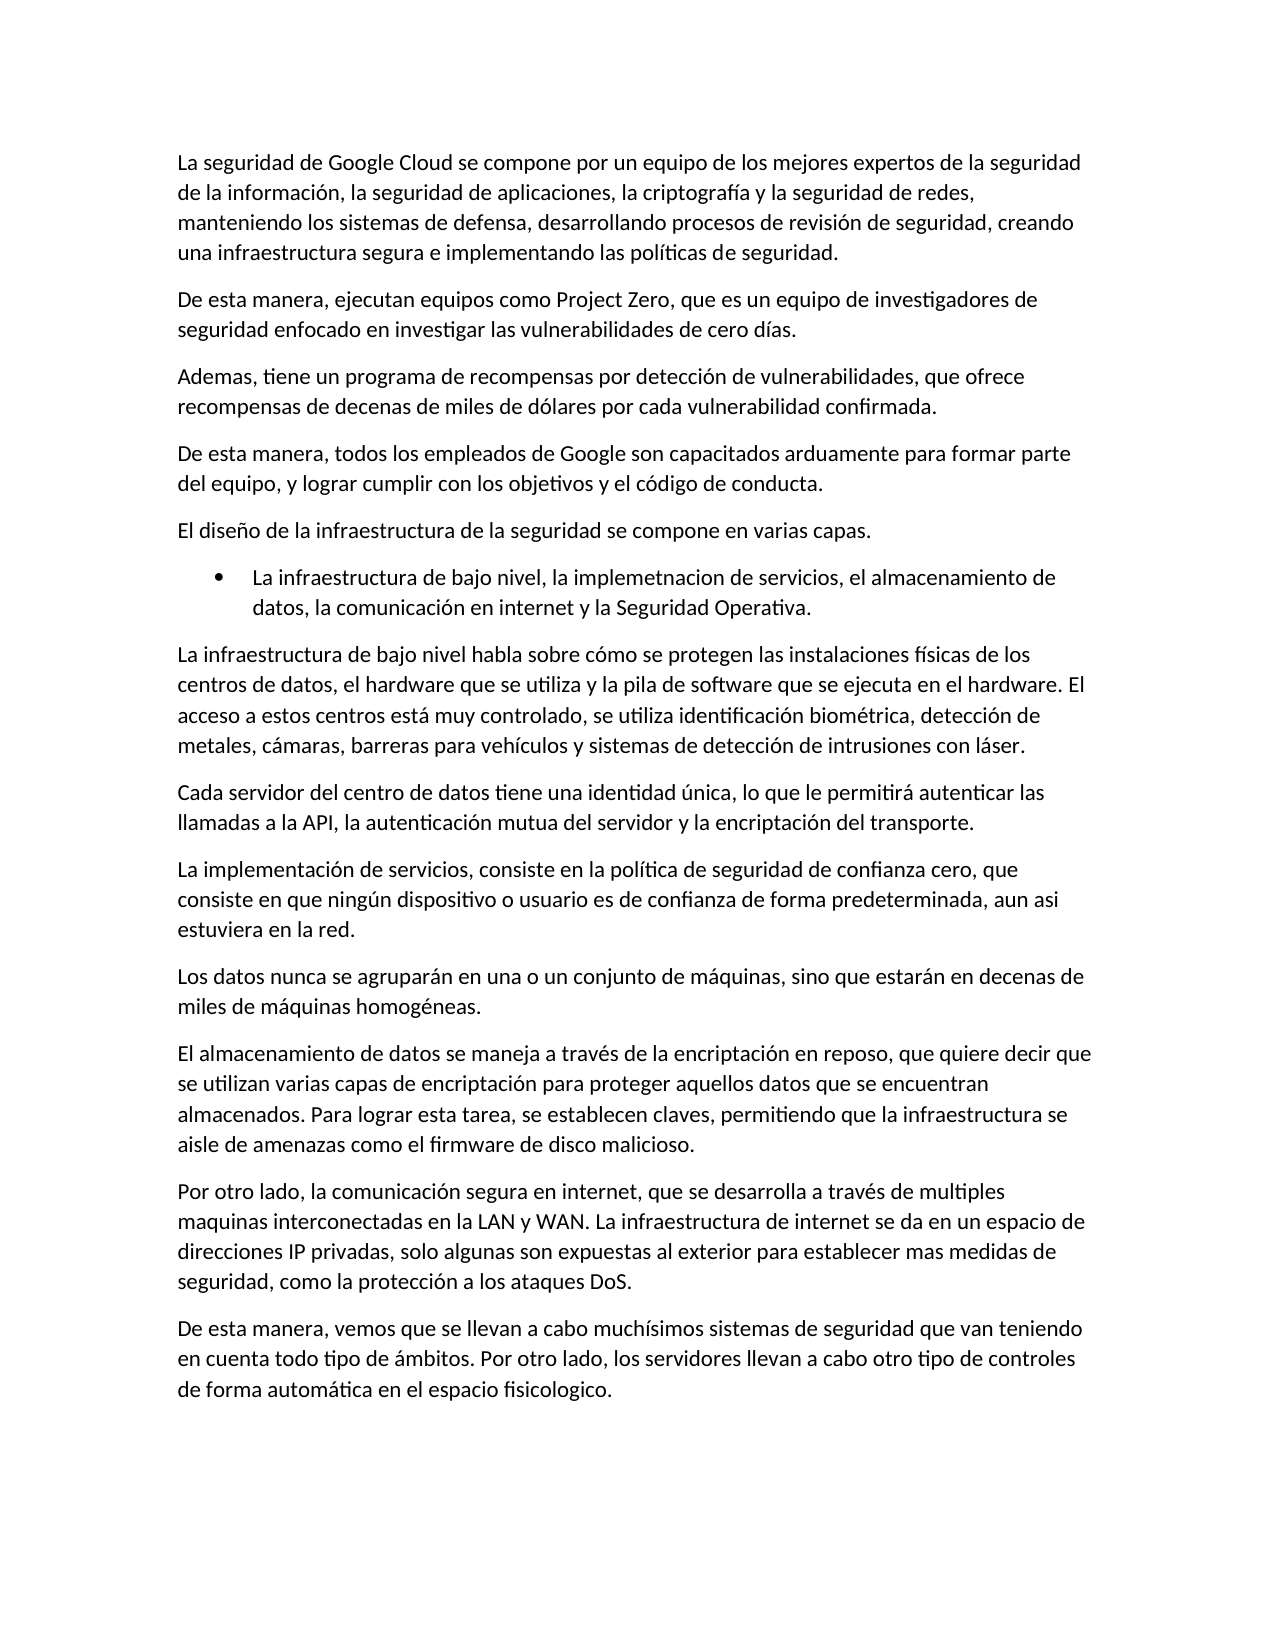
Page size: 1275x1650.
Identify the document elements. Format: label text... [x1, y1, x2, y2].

text De esta manera, vemos que se llevan a cabo muchísimos sistemas de seguridad que van teniendo en cuenta todo tipo de ámbitos. Por otro lado, los servidores llevan a cabo otro tipo de controles de forma automática en el espacio fisicologico. [177, 1314, 1098, 1403]
text Los datos nunca se agruparán en una o un conjunto de máquinas, sino que estarán en decenas de miles de máquinas homogéneas. [177, 962, 1098, 1020]
list La infraestructura de bajo nivel, la implemetnacion de servicios, el almacenamiento de datos, la comunicación en internet y la Seguridad Operativa. [215, 563, 1098, 621]
text Por otro lado, la comunicación segura en internet, que se desarrolla a través de multiples maquinas interconectadas en la LAN y WAN. La infraestructura de internet se da en un espacio de direcciones IP privadas, solo algunas son expuestas al exterior para establecer mas medidas de seguridad, como la protección a los ataques DoS. [177, 1177, 1098, 1295]
text La implementación de servicios, consiste en la política de seguridad de confianza cero, que consiste en que ningún dispositivo o usuario es de confianza de forma predeterminada, aun asi estuviera en la red. [177, 855, 1098, 943]
text El almacenamiento de datos se maneja a través de la encriptación en reposo, que quiere decir que se utilizan varias capas de encriptación para proteger aquellos datos que se encuentran almacenados. Para lograr esta tarea, se establecen claves, permitiendo que la infraestructura se aisle de amenazas como el firmware de disco malicioso. [177, 1039, 1098, 1158]
text De esta manera, ejecutan equipos como Project Zero, que es un equipo de investigadores de seguridad enfocado en investigar las vulnerabilidades de cero días. [177, 285, 1098, 343]
text La seguridad de Google Cloud se compone por un equipo de los mejores expertos de la seguridad de la información, la seguridad de aplicaciones, la criptografía y la seguridad de redes, manteniendo los sistemas de defensa, desarrollando procesos de revisión de seguridad, creando una infraestructura segura e implementando las políticas de seguridad. [177, 148, 1098, 266]
text Ademas, tiene un programa de recompensas por detección de vulnerabilidades, que ofrece recompensas de decenas de miles de dólares por cada vulnerabilidad confirmada. [177, 362, 1098, 420]
text El diseño de la infraestructura de la seguridad se compone en varias capas. [177, 516, 1098, 544]
text De esta manera, todos los empleados de Google son capacitados arduamente para formar parte del equipo, y lograr cumplir con los objetivos y el código de conducta. [177, 439, 1098, 497]
text Cada servidor del centro de datos tiene una identidad única, lo que le permitirá autenticar las llamadas a la API, la autenticación mutua del servidor y la encriptación del transporte. [177, 778, 1098, 836]
text La infraestructura de bajo nivel habla sobre cómo se protegen las instalaciones físicas de los centros de datos, el hardware que se utiliza y la pila de software que se ejecuta en el hardware. El acceso a estos centros está muy controlado, se utiliza identificación biométrica, detección de metales, cámaras, barreras para vehículos y sistemas de detección de intrusiones con láser. [177, 640, 1098, 759]
